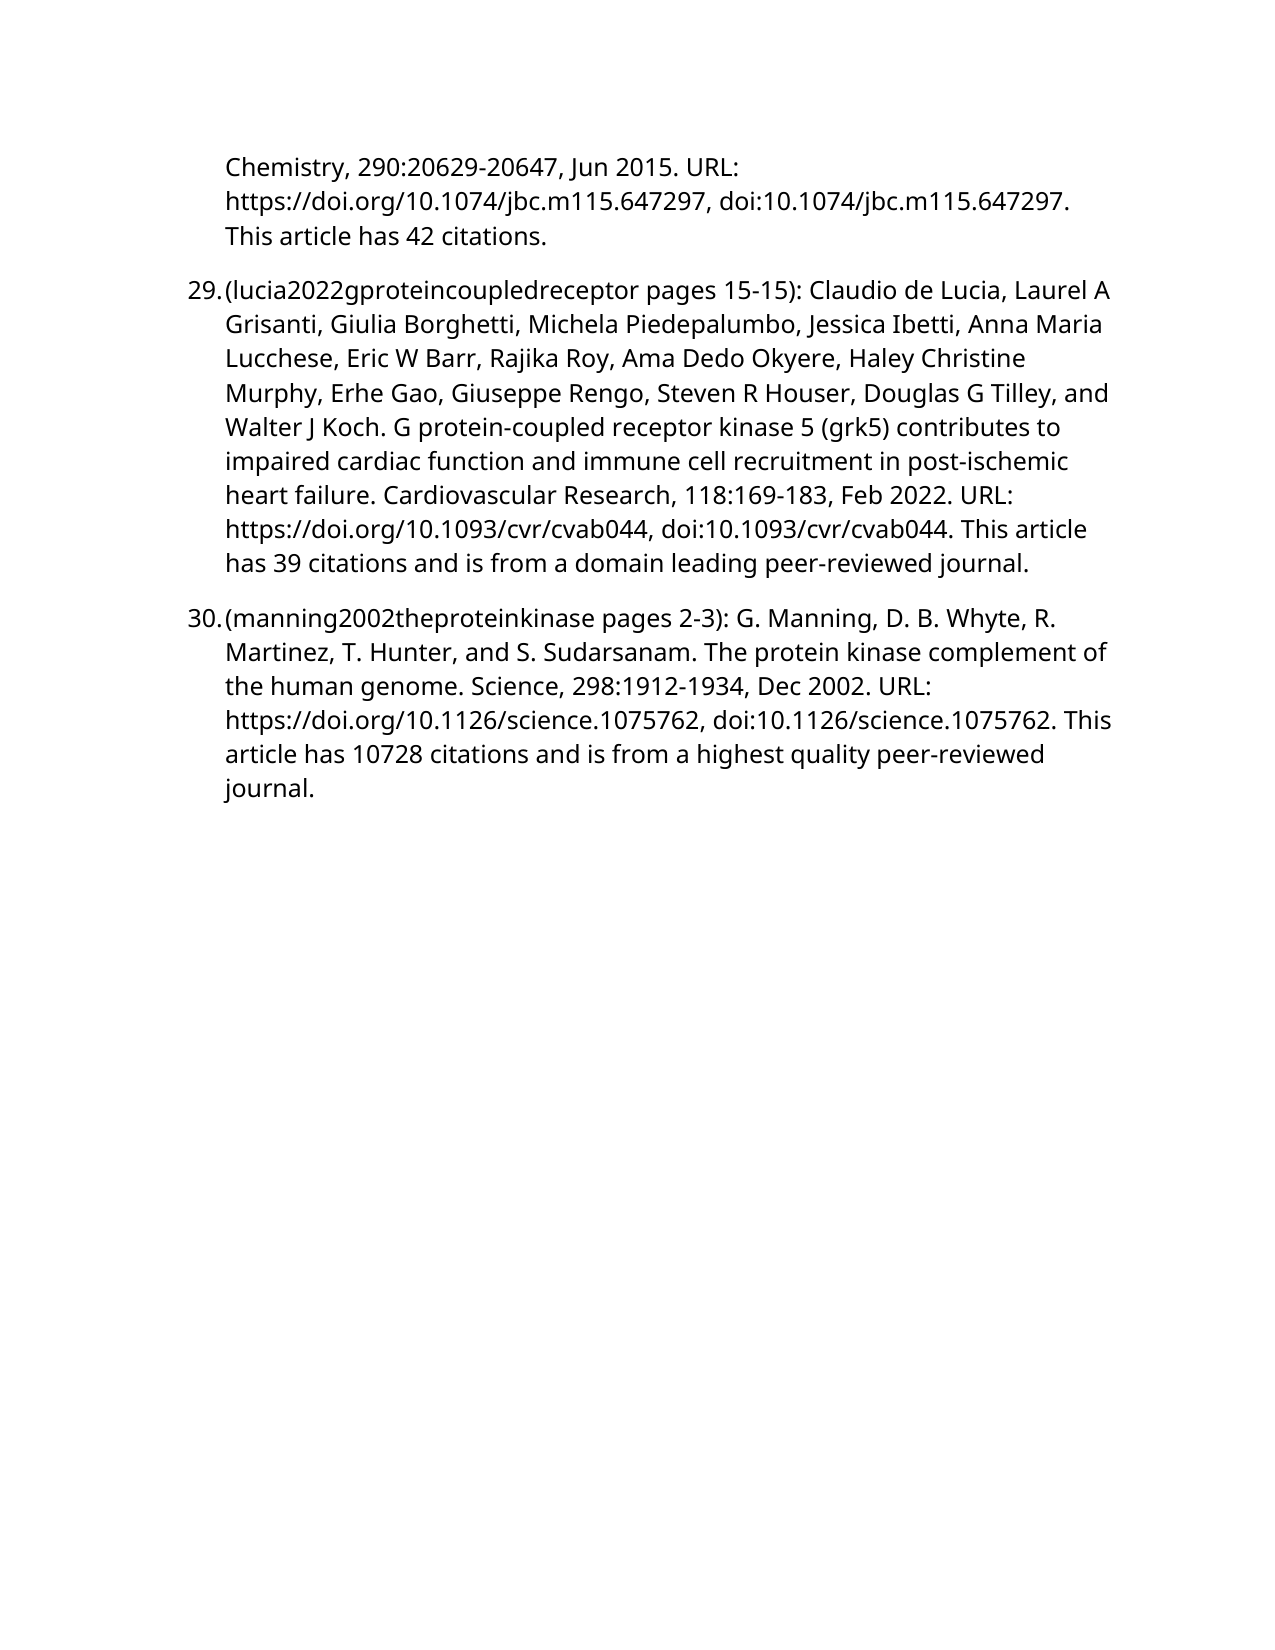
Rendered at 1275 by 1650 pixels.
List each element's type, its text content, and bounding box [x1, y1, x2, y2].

list (manning2002theproteinkinase pages 2-3): G. Manning, D. B. Whyte, R. Martinez, T. Hunter, and S. Sudarsanam. The protein kinase complement of the human genome. Science, 298:1912-1934, Dec 2002. URL: https://doi.org/10.1126/science.1075762, doi:10.1126/science.1075762. This article has 10728 citations and is from a highest quality peer-reviewed journal. [187, 600, 1125, 805]
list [187, 150, 1125, 252]
list (lucia2022gproteincoupledreceptor pages 15-15): Claudio de Lucia, Laurel A Grisanti, Giulia Borghetti, Michela Piedepalumbo, Jessica Ibetti, Anna Maria Lucchese, Eric W Barr, Rajika Roy, Ama Dedo Okyere, Haley Christine Murphy, Erhe Gao, Giuseppe Rengo, Steven R Houser, Douglas G Tilley, and Walter J Koch. G protein-coupled receptor kinase 5 (grk5) contributes to impaired cardiac function and immune cell recruitment in post-ischemic heart failure. Cardiovascular Research, 118:169-183, Feb 2022. URL: https://doi.org/10.1093/cvr/cvab044, doi:10.1093/cvr/cvab044. This article has 39 citations and is from a domain leading peer-reviewed journal. [187, 273, 1125, 579]
